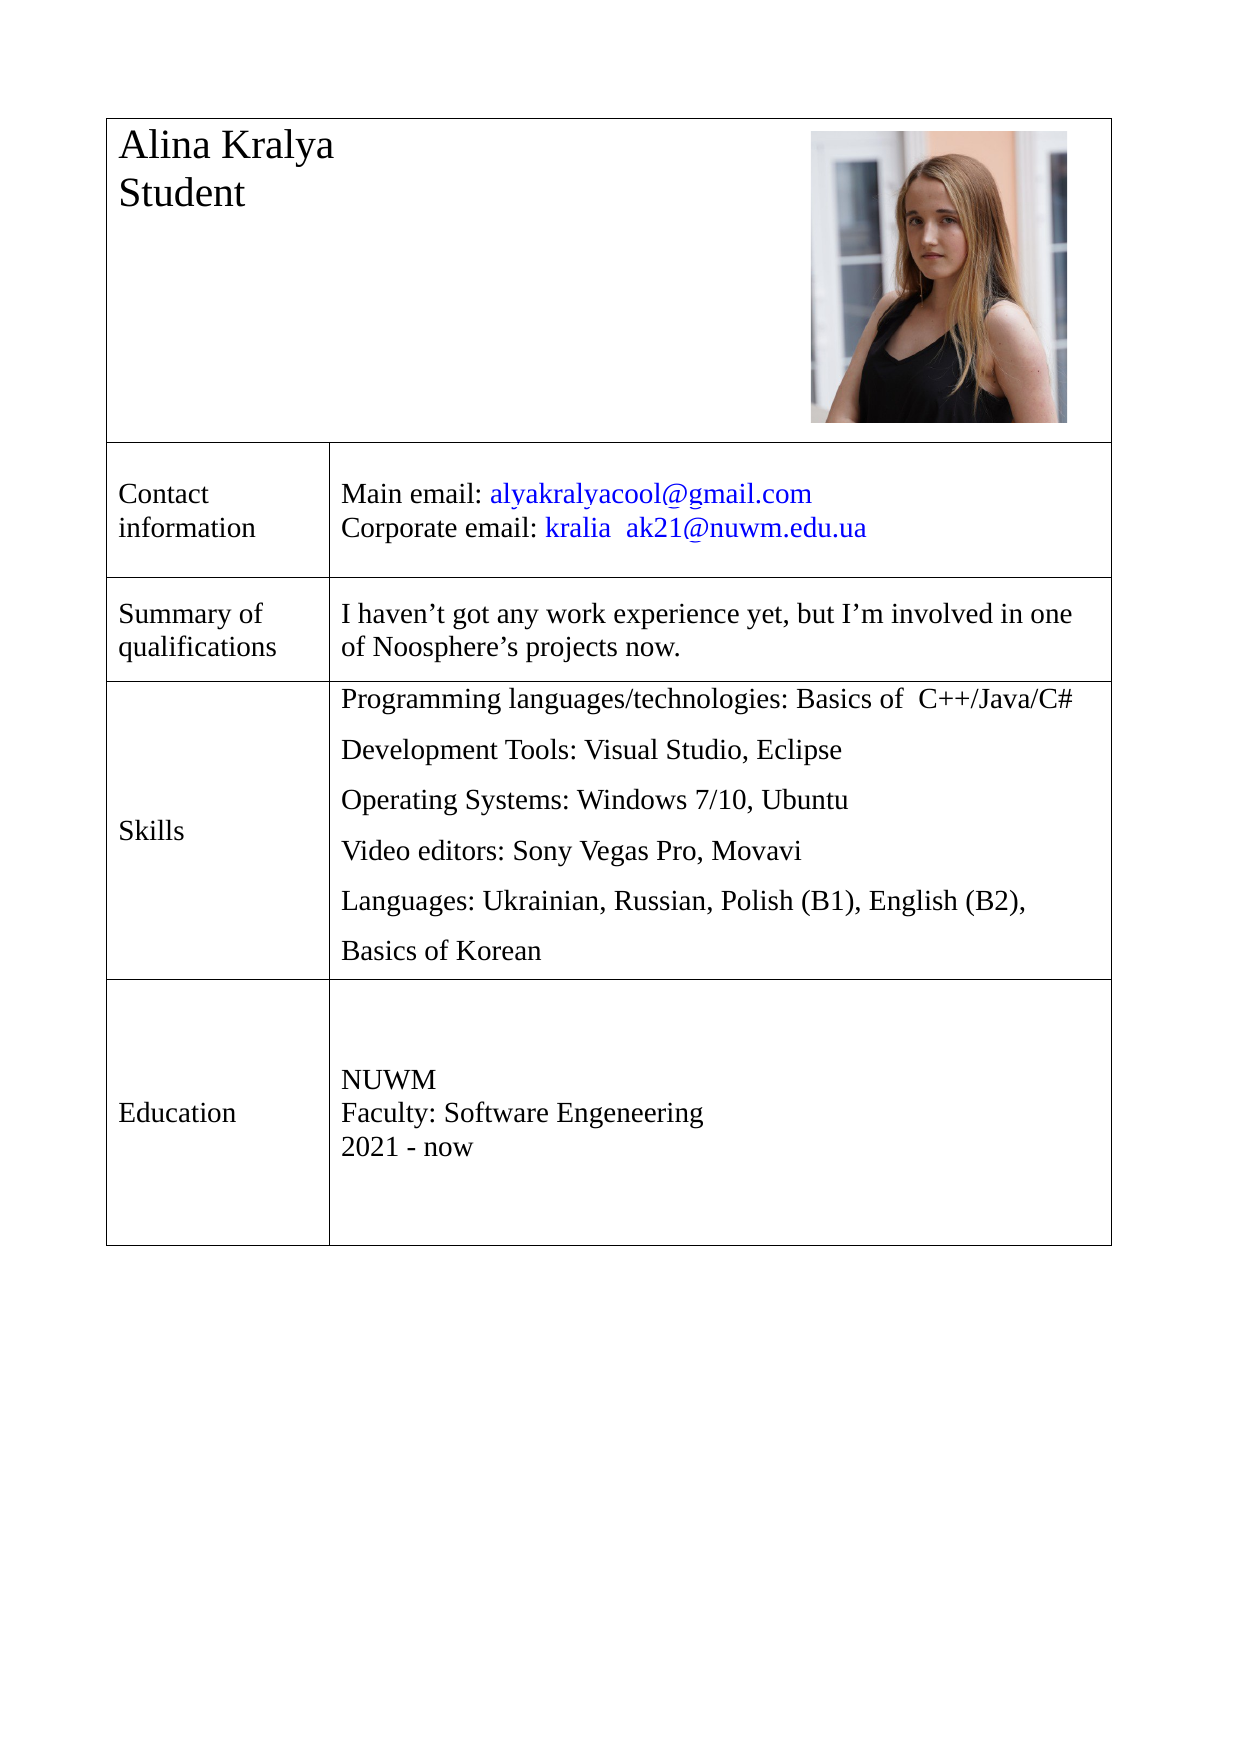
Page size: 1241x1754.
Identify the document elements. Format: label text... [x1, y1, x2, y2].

table_cell I haven’t got any work experience yet, but I’m involved in one of Noosphere’s projects now. [330, 578, 1111, 681]
table_cell Programming languages/technologies: Basics of C++/Java/C# Development Tools: Visual Studio, Eclipse Operating Systems: Windows 7/10, Ubuntu Video editors: Sony Vegas Pro, Movavi Languages: Ukrainian, Russian, Polish (B1), English (B2), Basics of Korean [330, 682, 1111, 979]
table_cell Skills [107, 682, 329, 979]
table_cell Education [107, 980, 329, 1245]
table_cell NUWM Faculty: Software Engeneering 2021 - now [330, 980, 1111, 1245]
table_cell Main email: alyakralyacool@gmail.com Corporate email: kralia_ak21@nuwm.edu.ua [330, 443, 1111, 577]
table_cell Summary of qualifications [107, 578, 329, 681]
table_cell Contact information [107, 443, 329, 577]
picture [810, 131, 1068, 423]
table_header Alina Kralya Student [107, 119, 1111, 442]
